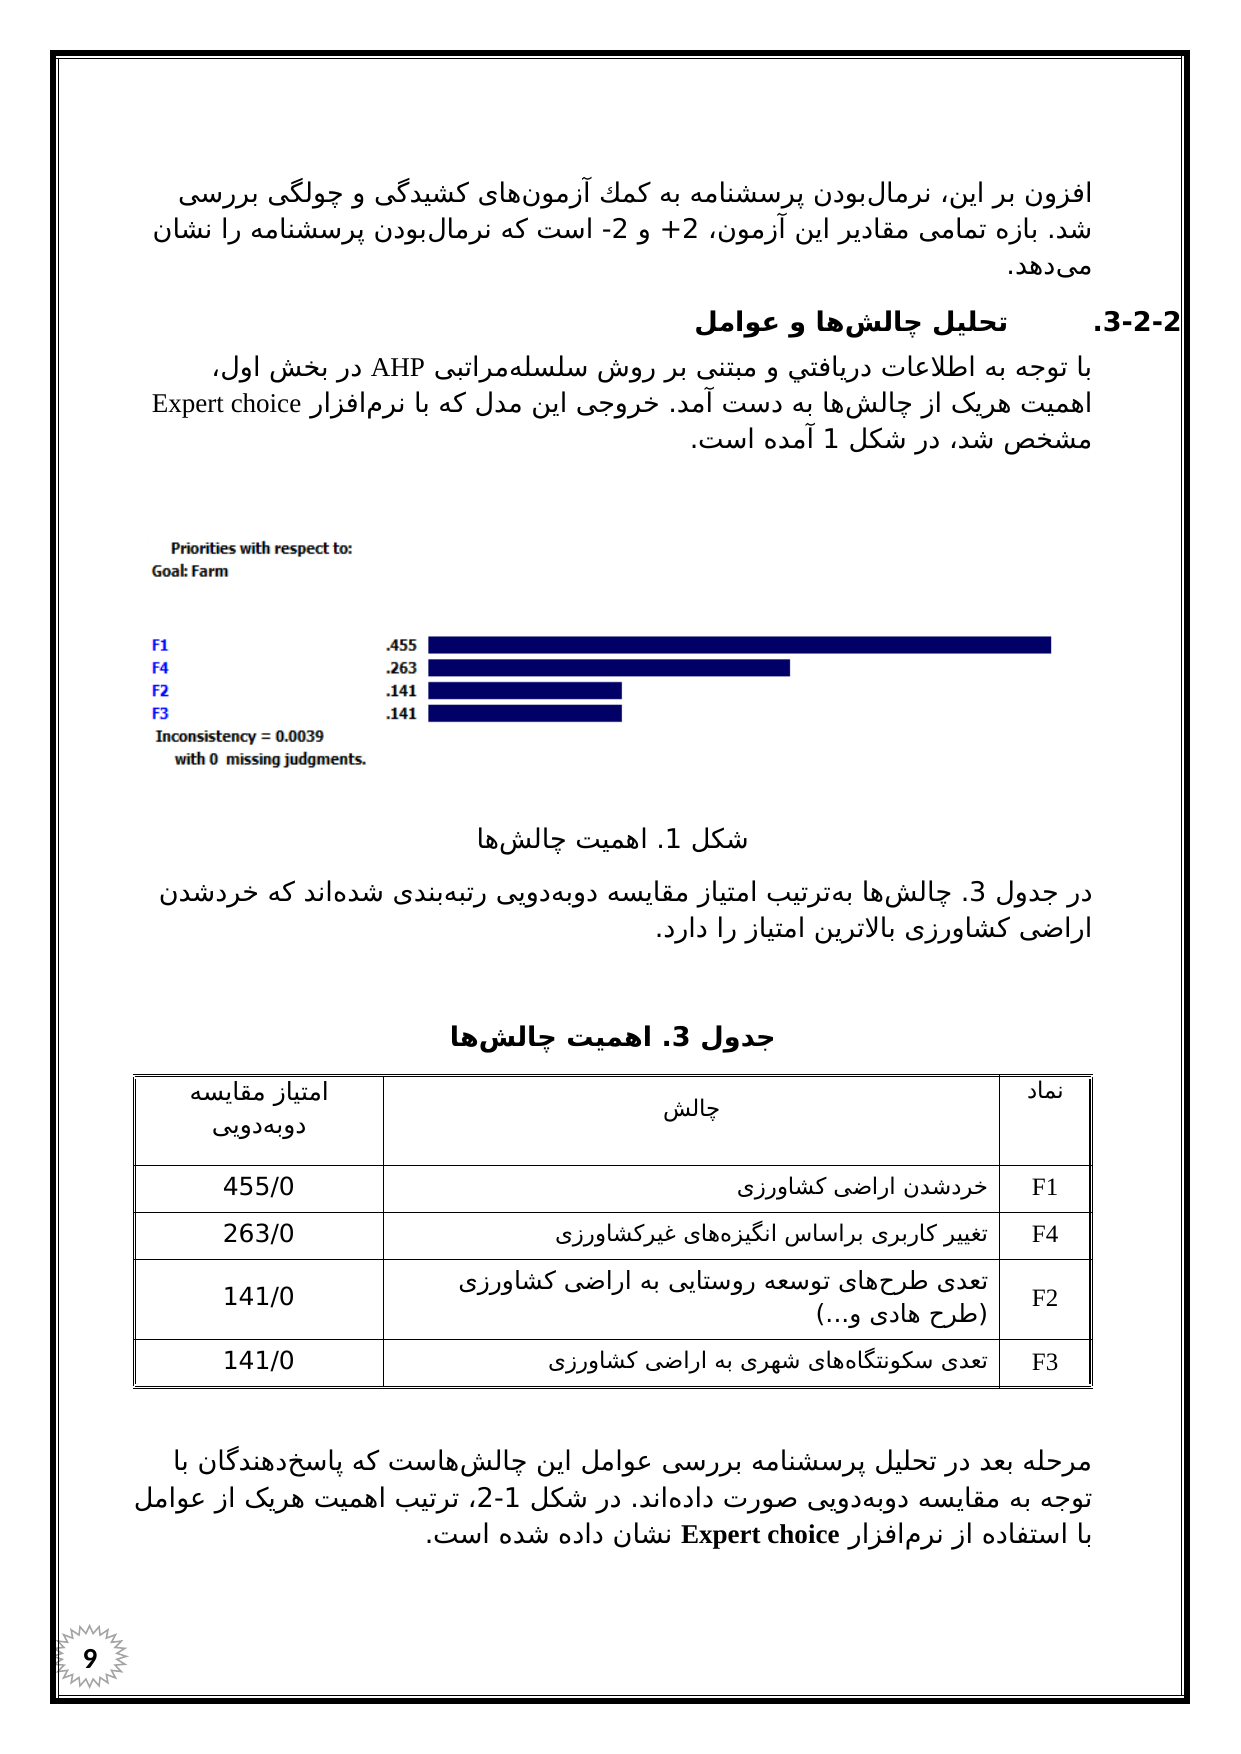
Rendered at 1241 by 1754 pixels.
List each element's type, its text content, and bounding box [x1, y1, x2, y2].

table_header چالش [384, 1077, 999, 1164]
table_header نماد [1000, 1077, 1091, 1164]
table_cell F1 [1000, 1166, 1089, 1212]
table_cell 141/0 [136, 1260, 383, 1339]
table_cell تغییر کاربری براساس انگیزه‌های غیرکشاورزی [384, 1213, 999, 1258]
text با توجه به اطلاعات دريافتي و مبتنی بر روش سلسله‌مراتبی AHP در بخش اول، اهمیت هریک از چالش‌ها به دست آمد. خروجی این مدل كه با نرم‌افزار Expert choice مشخص شد‏‏، در شکل 1 آمده است. [133, 351, 1092, 455]
table_cell تعدی طرح‌های توسعه روستایی به اراضی کشاورزی (طرح هادی و...) [384, 1260, 999, 1339]
picture [147, 537, 1078, 799]
text جدول 3. اهمیت چالش‌ها [133, 1021, 1092, 1053]
table_cell F2 [1000, 1260, 1089, 1339]
table_header امتیاز مقایسه دوبه‌دویی [134, 1077, 383, 1164]
text شکل 1. اهمیت چالش‌ها [133, 823, 1092, 855]
subtitle تحلیل چالش‌ها و عوامل [133, 307, 1092, 338]
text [133, 177, 1092, 281]
table_cell 141/0 [134, 1340, 383, 1386]
table_cell 455/0 [136, 1166, 383, 1212]
table_cell تعدی سکونتگاه‌های شهری به اراضی کشاورزی [384, 1340, 999, 1386]
table_cell 263/0 [136, 1213, 383, 1258]
table_cell F4 [1000, 1213, 1089, 1258]
text مرحله بعد در تحلیل پرسشنامه بررسی عوامل این چالش‌هاست که پاسخ‌دهندگان با توجه به مقایسه دوبه‌دویی صورت داده‌اند. در شکل 1-2، ترتیب اهمیت هریک از عوامل با استفاده از نرم‌افزار Expert choice نشان داده شده است. [133, 1446, 1092, 1550]
text در جدول 3. چالش‌ها به‌ترتیب امتیاز مقایسه دوبه‌دویی رتبه‌بندی شده‌اند كه خردشدن اراضی کشاورزی بالاترین امتیاز را دارد. [133, 876, 1092, 944]
table_cell خردشدن اراضی کشاورزی [384, 1166, 999, 1212]
table_cell F3 [1000, 1340, 1091, 1386]
